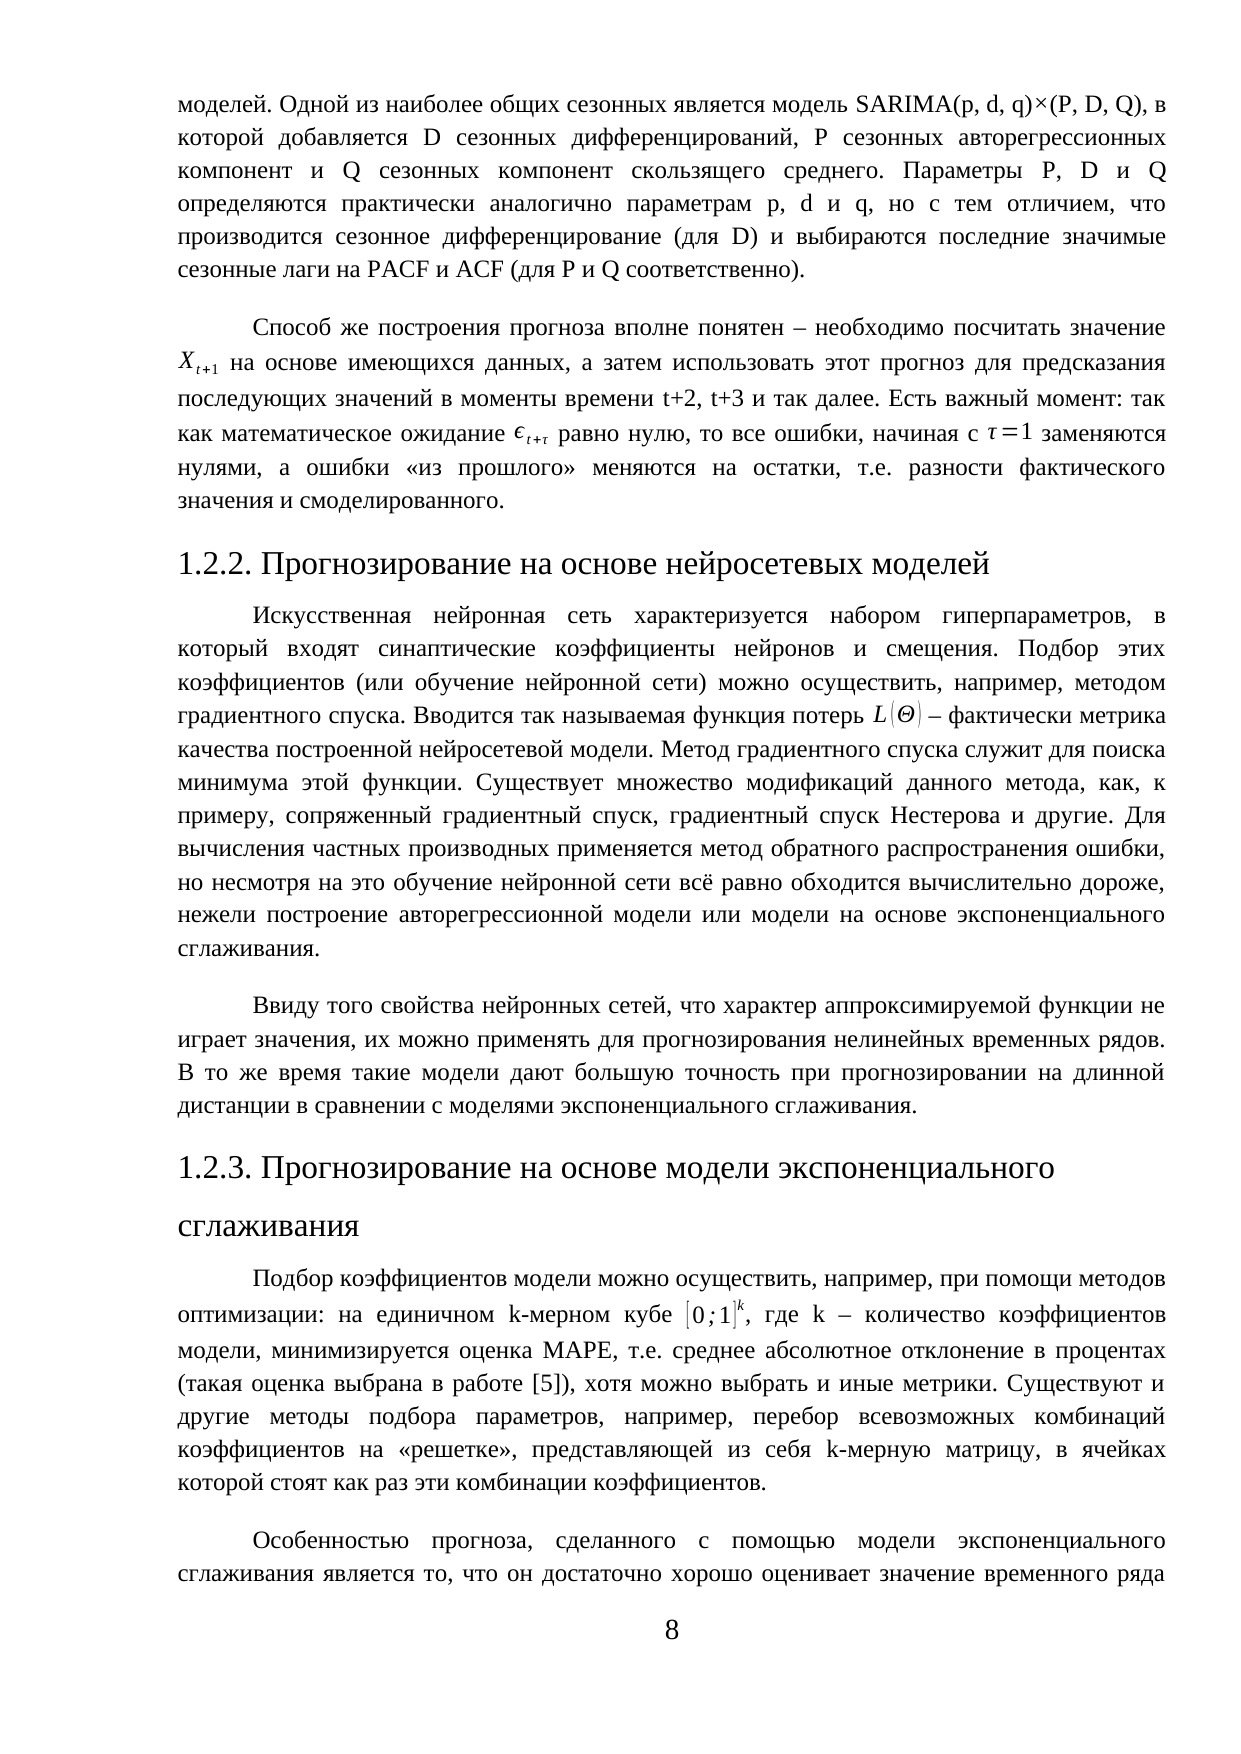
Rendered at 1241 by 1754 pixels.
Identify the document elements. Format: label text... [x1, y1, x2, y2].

subtitle 1.2.3. Прогнозирование на основе модели экспоненциального сглаживания [177, 1148, 1166, 1243]
text Способ же построения прогноза вполне понятен – необходимо посчитать значение на основе имеющихся данных, а затем использовать этот прогноз для предсказания последующих значений в моменты времени t+2, t+3 и так далее. Есть важный момент: так как математическое ожидание равно нулю, то все ошибки, начиная с заменяются нулями, а ошибки «из прошлого» меняются на остатки, т.е. разности фактического значения и смоделированного. [177, 312, 1166, 514]
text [177, 1525, 1166, 1587]
text Подбор коэффициентов модели можно осуществить, например, при помощи методов оптимизации: на единичном k-мерном кубе , где k – количество коэффициентов модели, минимизируется оценка MAPE, т.е. среднее абсолютное отклонение в процентах (такая оценка выбрана в работе [5]), хотя можно выбрать и иные метрики. Существуют и другие методы подбора параметров, например, перебор всевозможных комбинаций коэффициентов на «решетке», представляющей из себя k-мерную матрицу, в ячейках которой стоят как раз эти комбинации коэффициентов. [177, 1263, 1166, 1496]
text Ввиду того свойства нейронных сетей, что характер аппроксимируемой функции не играет значения, их можно применять для прогнозирования нелинейных временных рядов. В то же время такие модели дают большую точность при прогнозировании на длинной дистанции в сравнении с моделями экспоненциального сглаживания. [177, 991, 1166, 1118]
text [177, 89, 1166, 282]
subtitle 1.2.2. Прогнозирование на основе нейросетевых моделей [177, 543, 1166, 581]
text Искусственная нейронная сеть характеризуется набором гиперпараметров, в который входят синаптические коэффициенты нейронов и смещения. Подбор этих коэффициентов (или обучение нейронной сети) можно осуществить, например, методом градиентного спуска. Вводится так называемая функция потерь – фактически метрика качества построенной нейросетевой модели. Метод градиентного спуска служит для поиска минимума этой функции. Существует множество модификаций данного метода, как, к примеру, сопряженный градиентный спуск, градиентный спуск Нестерова и другие. Для вычисления частных производных применяется метод обратного распространения ошибки, но несмотря на это обучение нейронной сети всё равно обходится вычислительно дороже, нежели построение авторегрессионной модели или модели на основе экспоненциального сглаживания. [177, 601, 1166, 961]
